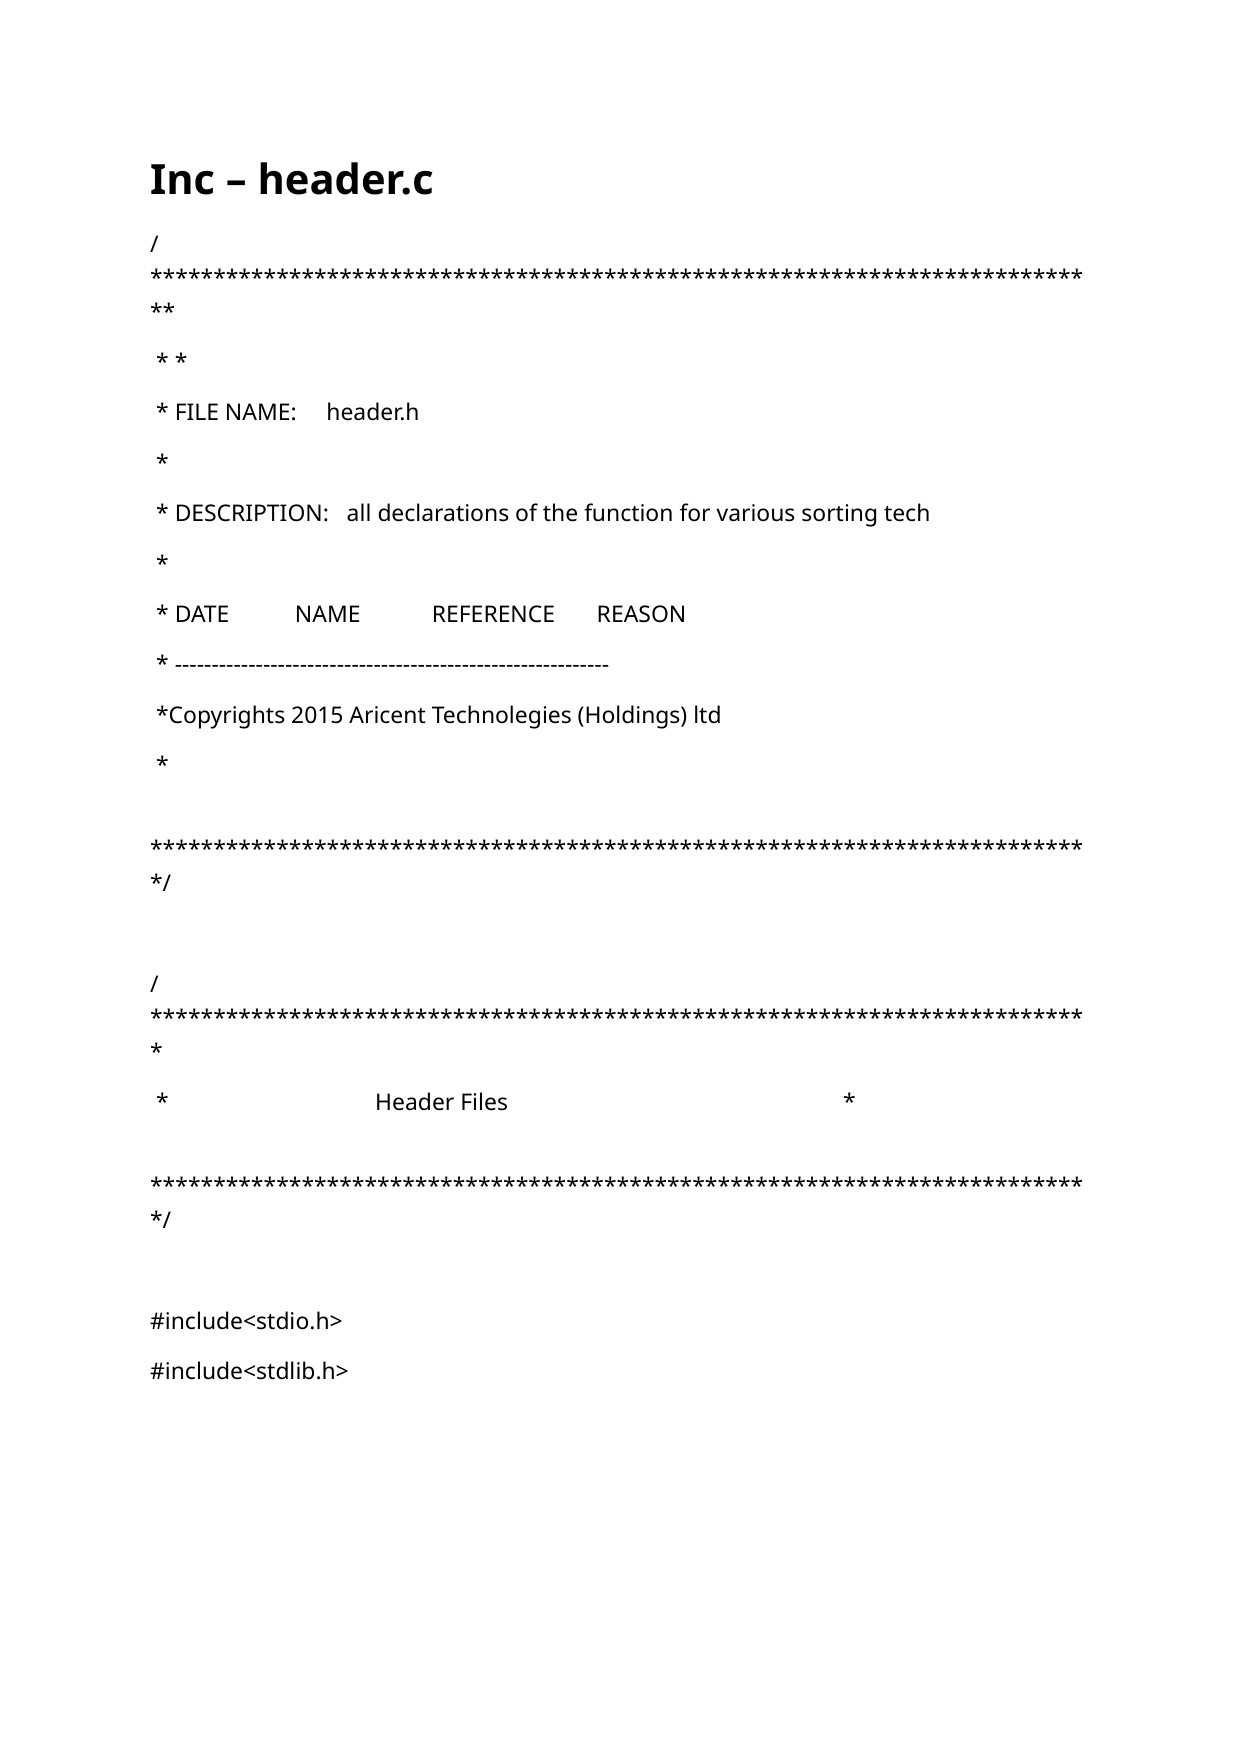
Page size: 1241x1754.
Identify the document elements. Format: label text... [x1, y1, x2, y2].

text /*************************************************************************** [150, 968, 1090, 1067]
text * [150, 547, 1090, 579]
text * ----------------------------------------------------------- [150, 648, 1090, 679]
text * DATE NAME REFERENCE REASON [150, 598, 1090, 629]
text /**************************************************************************** [150, 228, 1090, 327]
text * * [150, 346, 1090, 377]
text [150, 1136, 1090, 1235]
text #include<stdlib.h> [150, 1355, 1090, 1386]
text Inc – header.c [150, 150, 1090, 207]
text *Copyrights 2015 Aricent Technolegies (Holdings) ltd [150, 699, 1090, 730]
text * [150, 447, 1090, 478]
text * Header Files * [150, 1086, 1090, 1117]
text ***************************************************************************/ [150, 799, 1090, 898]
text #include<stdio.h> [150, 1304, 1090, 1336]
text * FILE NAME: header.h [150, 396, 1090, 427]
text * DESCRIPTION: all declarations of the function for various sorting tech [150, 497, 1090, 528]
text * [150, 749, 1090, 780]
